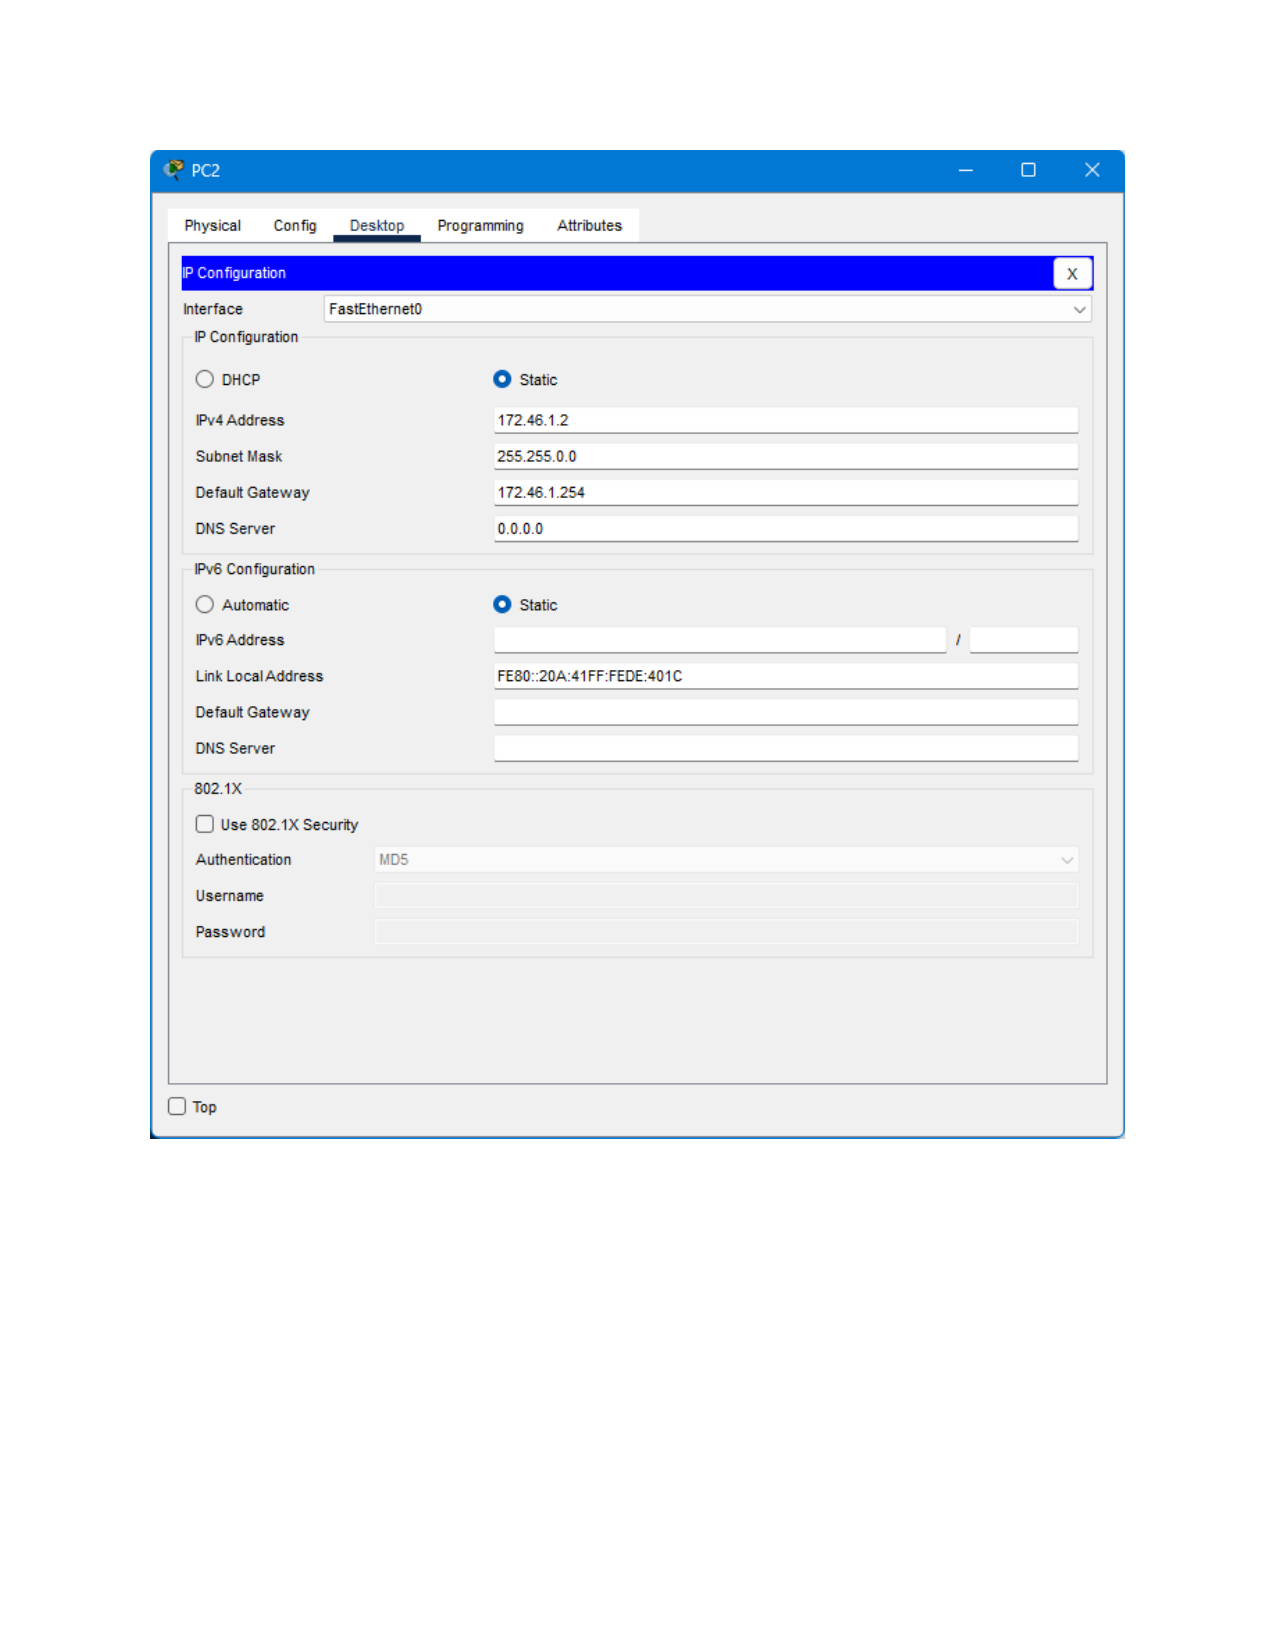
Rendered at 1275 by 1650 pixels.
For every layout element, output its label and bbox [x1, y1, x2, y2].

picture [150, 150, 1125, 1139]
